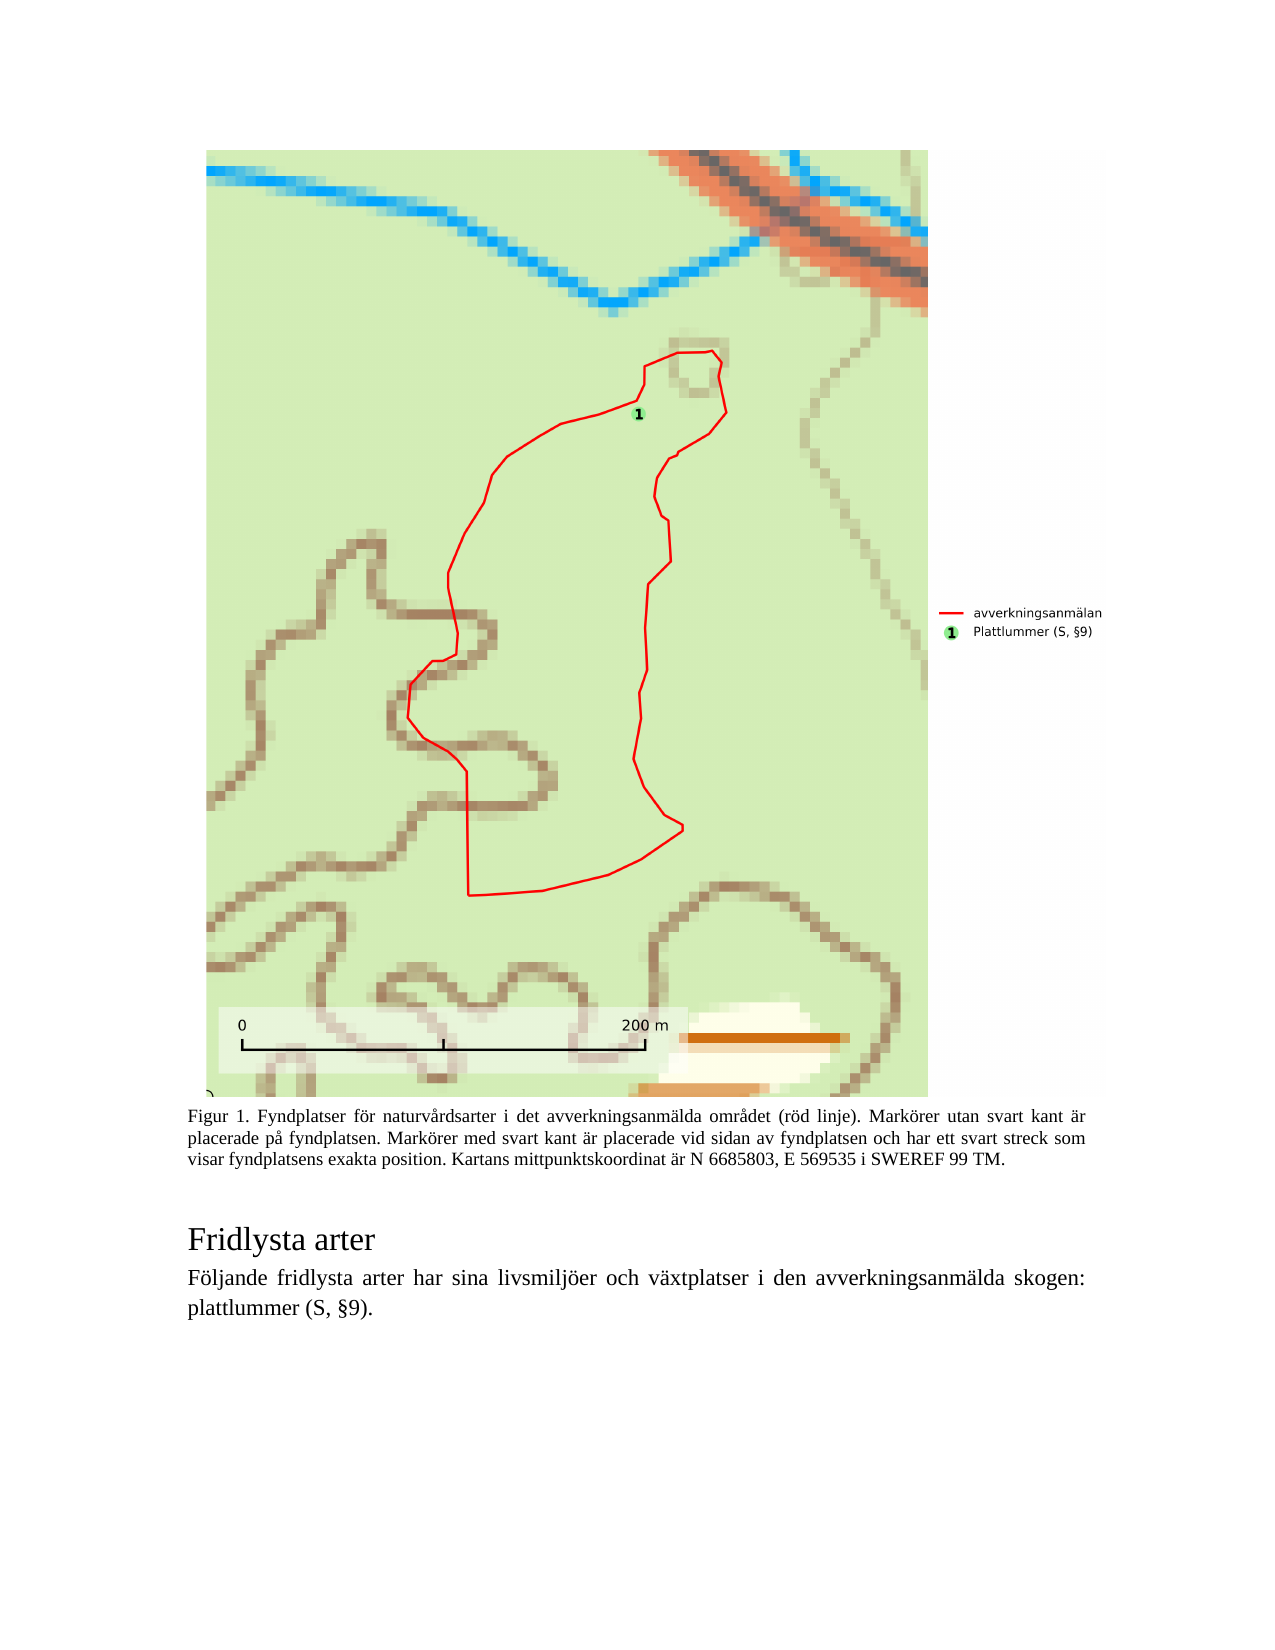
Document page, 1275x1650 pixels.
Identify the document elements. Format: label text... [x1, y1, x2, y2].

text Följande fridlysta arter har sina livsmiljöer och växtplatser i den avverkningsanmälda skogen: plattlummer (S, §9). [187, 1264, 1087, 1320]
picture [206, 150, 1107, 1097]
text Figur 1. Fyndplatser för naturvårdsarter i det avverkningsanmälda området (röd linje). Markörer utan svart kant är placerade på fyndplatsen. Markörer med svart kant är placerade vid sidan av fyndplatsen och har ett svart streck som visar fyndplatsens exakta position. Kartans mittpunktskoordinat är N 6685803, E 569535 i SWEREF 99 TM. [187, 1105, 1087, 1170]
subtitle Fridlysta arter [187, 1220, 1087, 1258]
